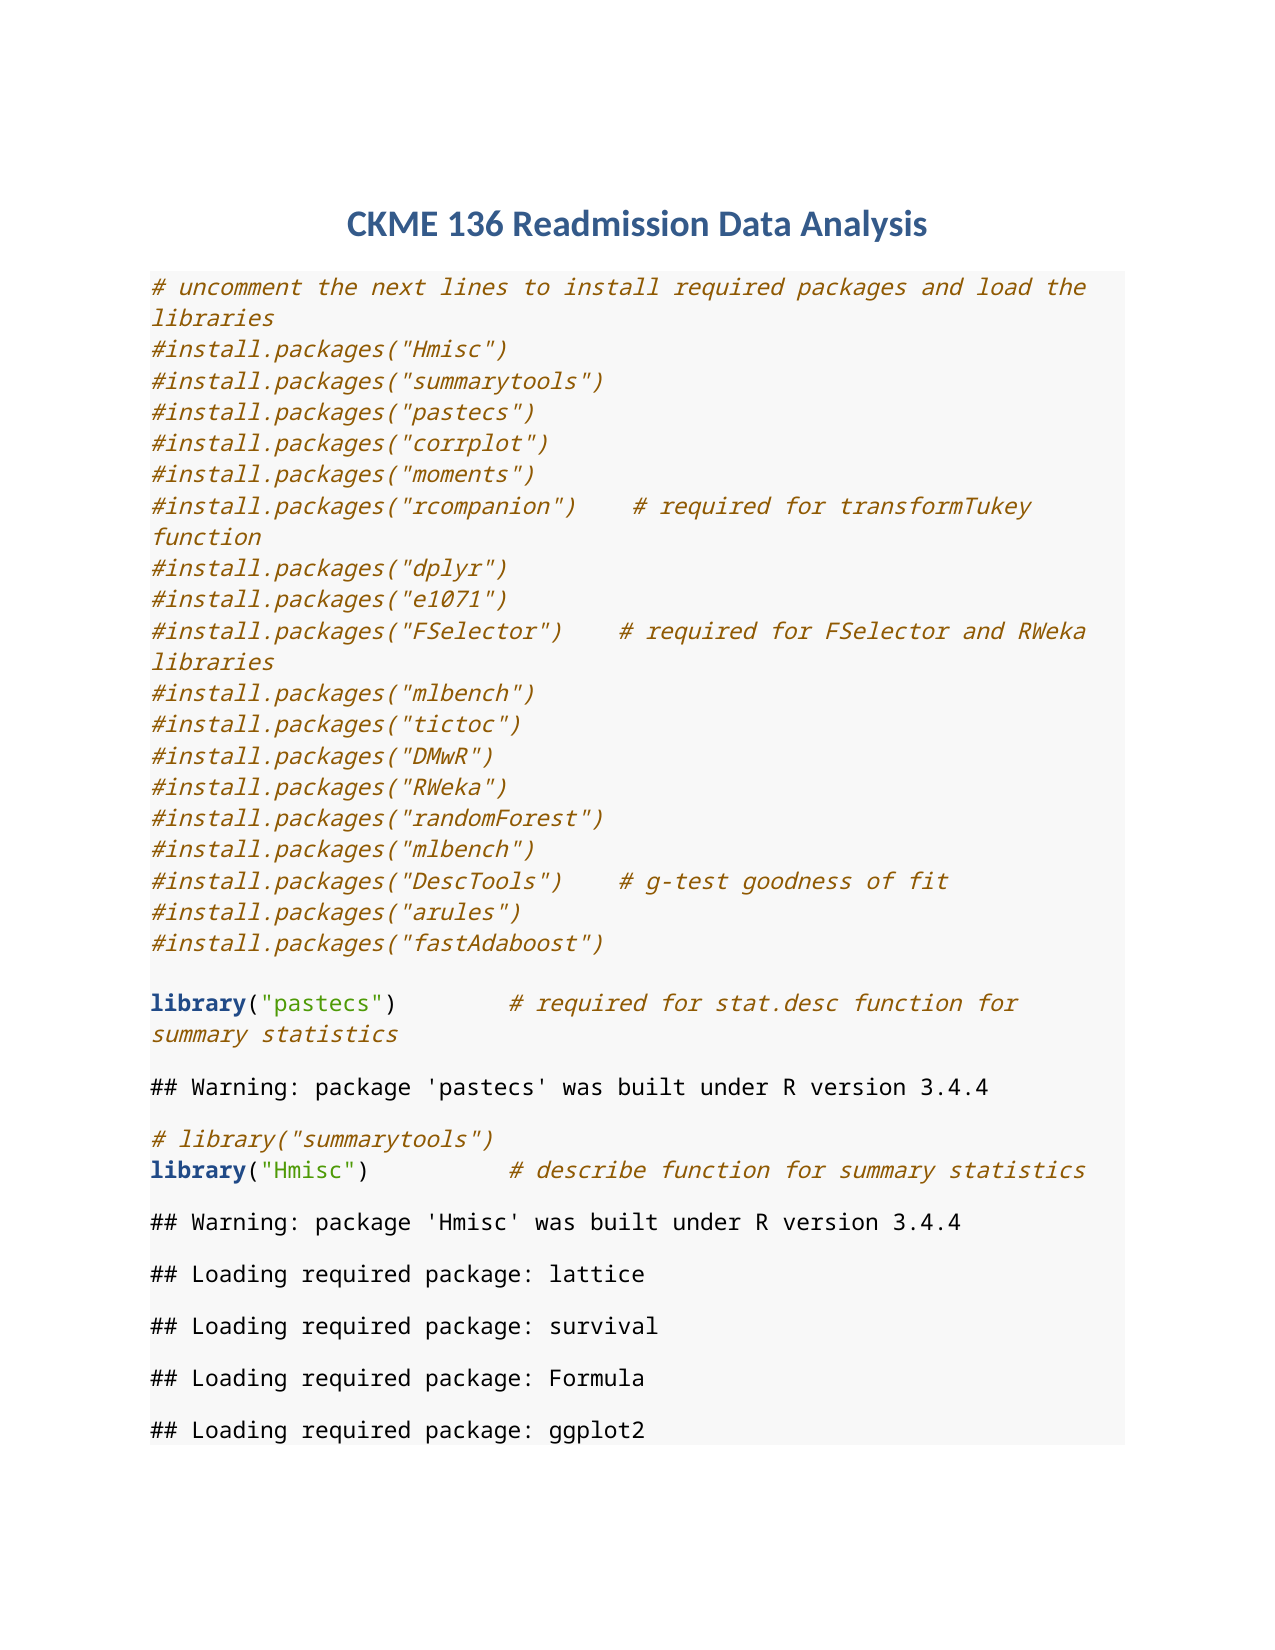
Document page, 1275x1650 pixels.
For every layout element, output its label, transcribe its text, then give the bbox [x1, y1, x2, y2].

text ## Warning: package 'Hmisc' was built under R version 3.4.4 [150, 1206, 1125, 1237]
text ## Loading required package: Formula [150, 1362, 1125, 1393]
text ## Loading required package: lattice [150, 1258, 1125, 1289]
text ## Loading required package: survival [150, 1310, 1125, 1341]
text ## Loading required package: ggplot2 [150, 1414, 1125, 1445]
text # uncomment the next lines to install required packages and load the libraries #install.packages("Hmisc") #install.packages("summarytools") #install.packages("pastecs") #install.packages("corrplot") #install.packages("moments") #install.packages("rcompanion") # required for transformTukey function #install.packages("dplyr") #install.packages("e1071") #install.packages("FSelector") # required for FSelector and RWeka libraries #install.packages("mlbench") #install.packages("tictoc") #install.packages("DMwR") #install.packages("RWeka") #install.packages("randomForest") #install.packages("mlbench") #install.packages("DescTools") # g-test goodness of fit #install.packages("arules") #install.packages("fastAdaboost") library("pastecs") # required for stat.desc function for summary statistics [150, 271, 1125, 1049]
title CKME 136 Readmission Data Analysis [150, 200, 1125, 246]
text # library("summarytools") library("Hmisc") # describe function for summary statistics [150, 1122, 1125, 1185]
text ## Warning: package 'pastecs' was built under R version 3.4.4 [150, 1070, 1125, 1102]
